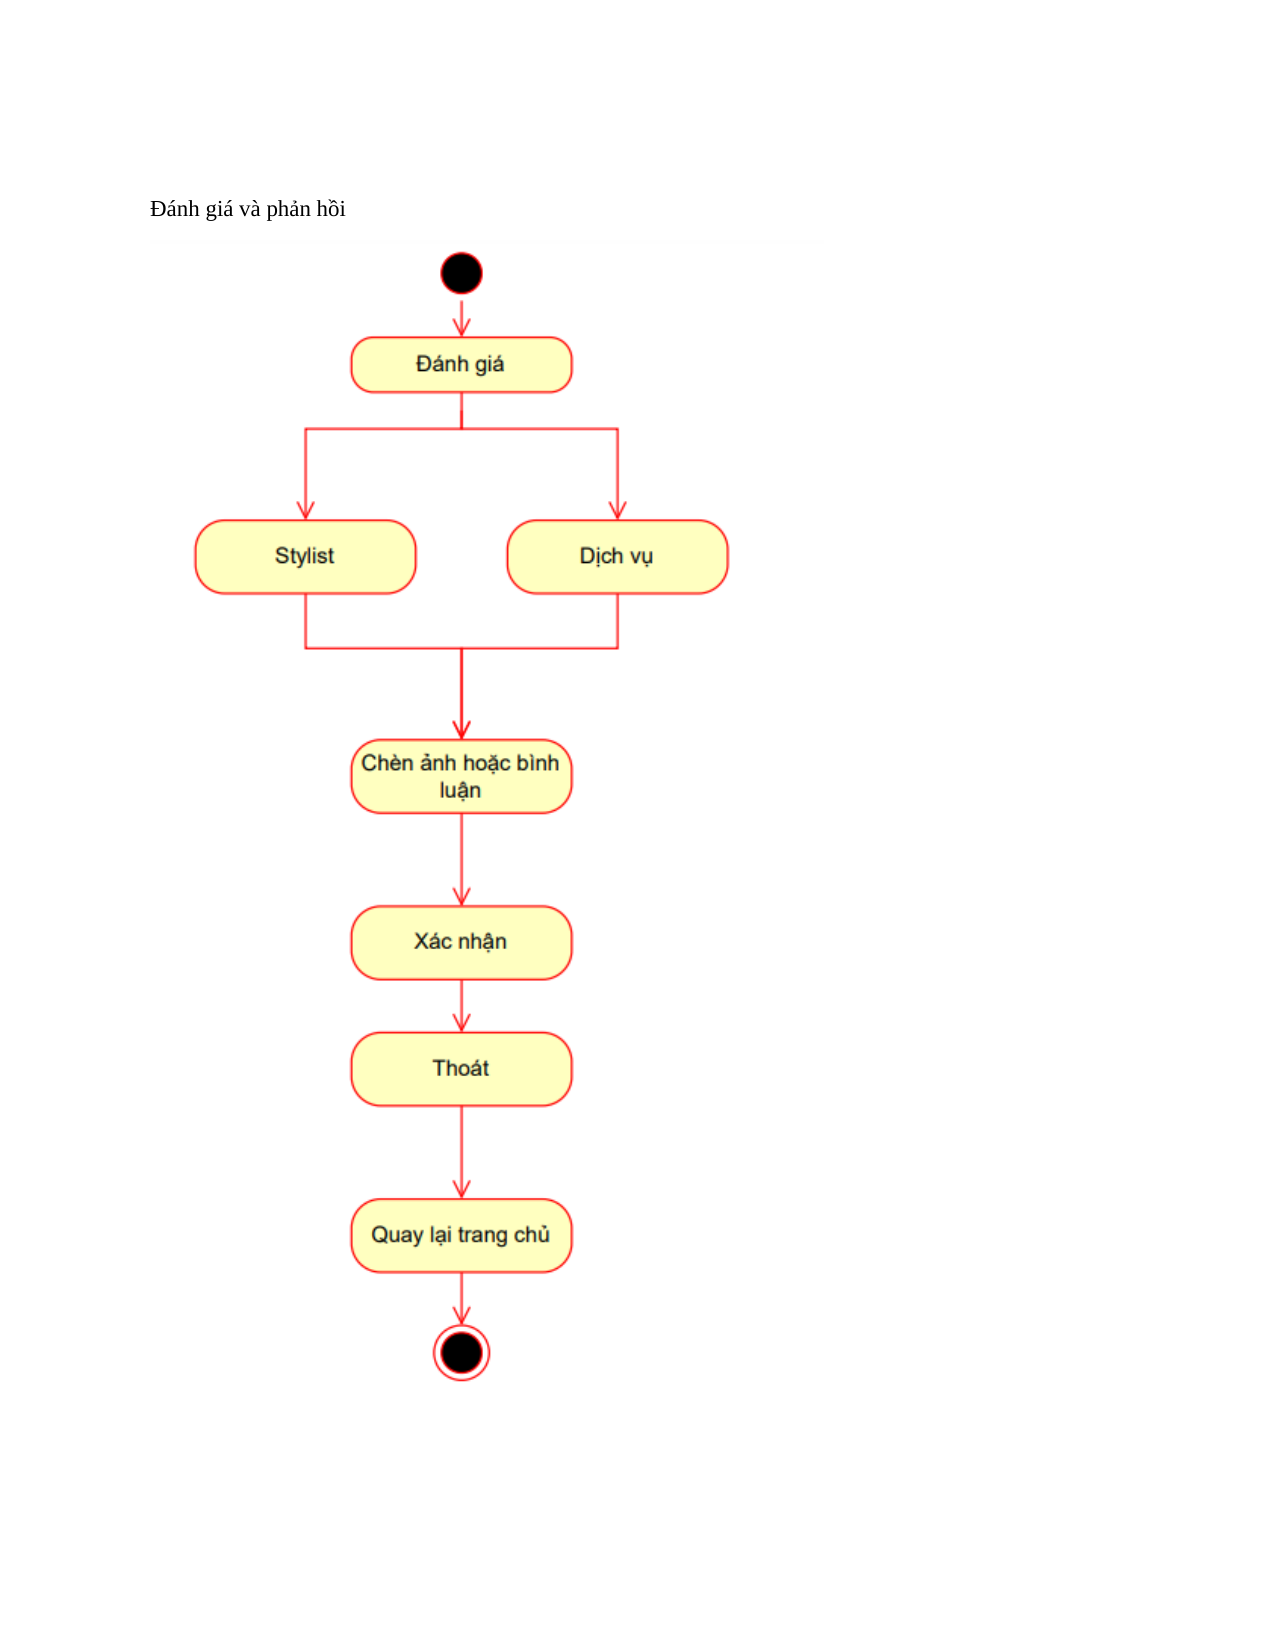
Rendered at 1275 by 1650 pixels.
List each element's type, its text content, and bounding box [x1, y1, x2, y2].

text Đánh giá và phản hồi [150, 195, 1125, 221]
picture [150, 240, 824, 1457]
